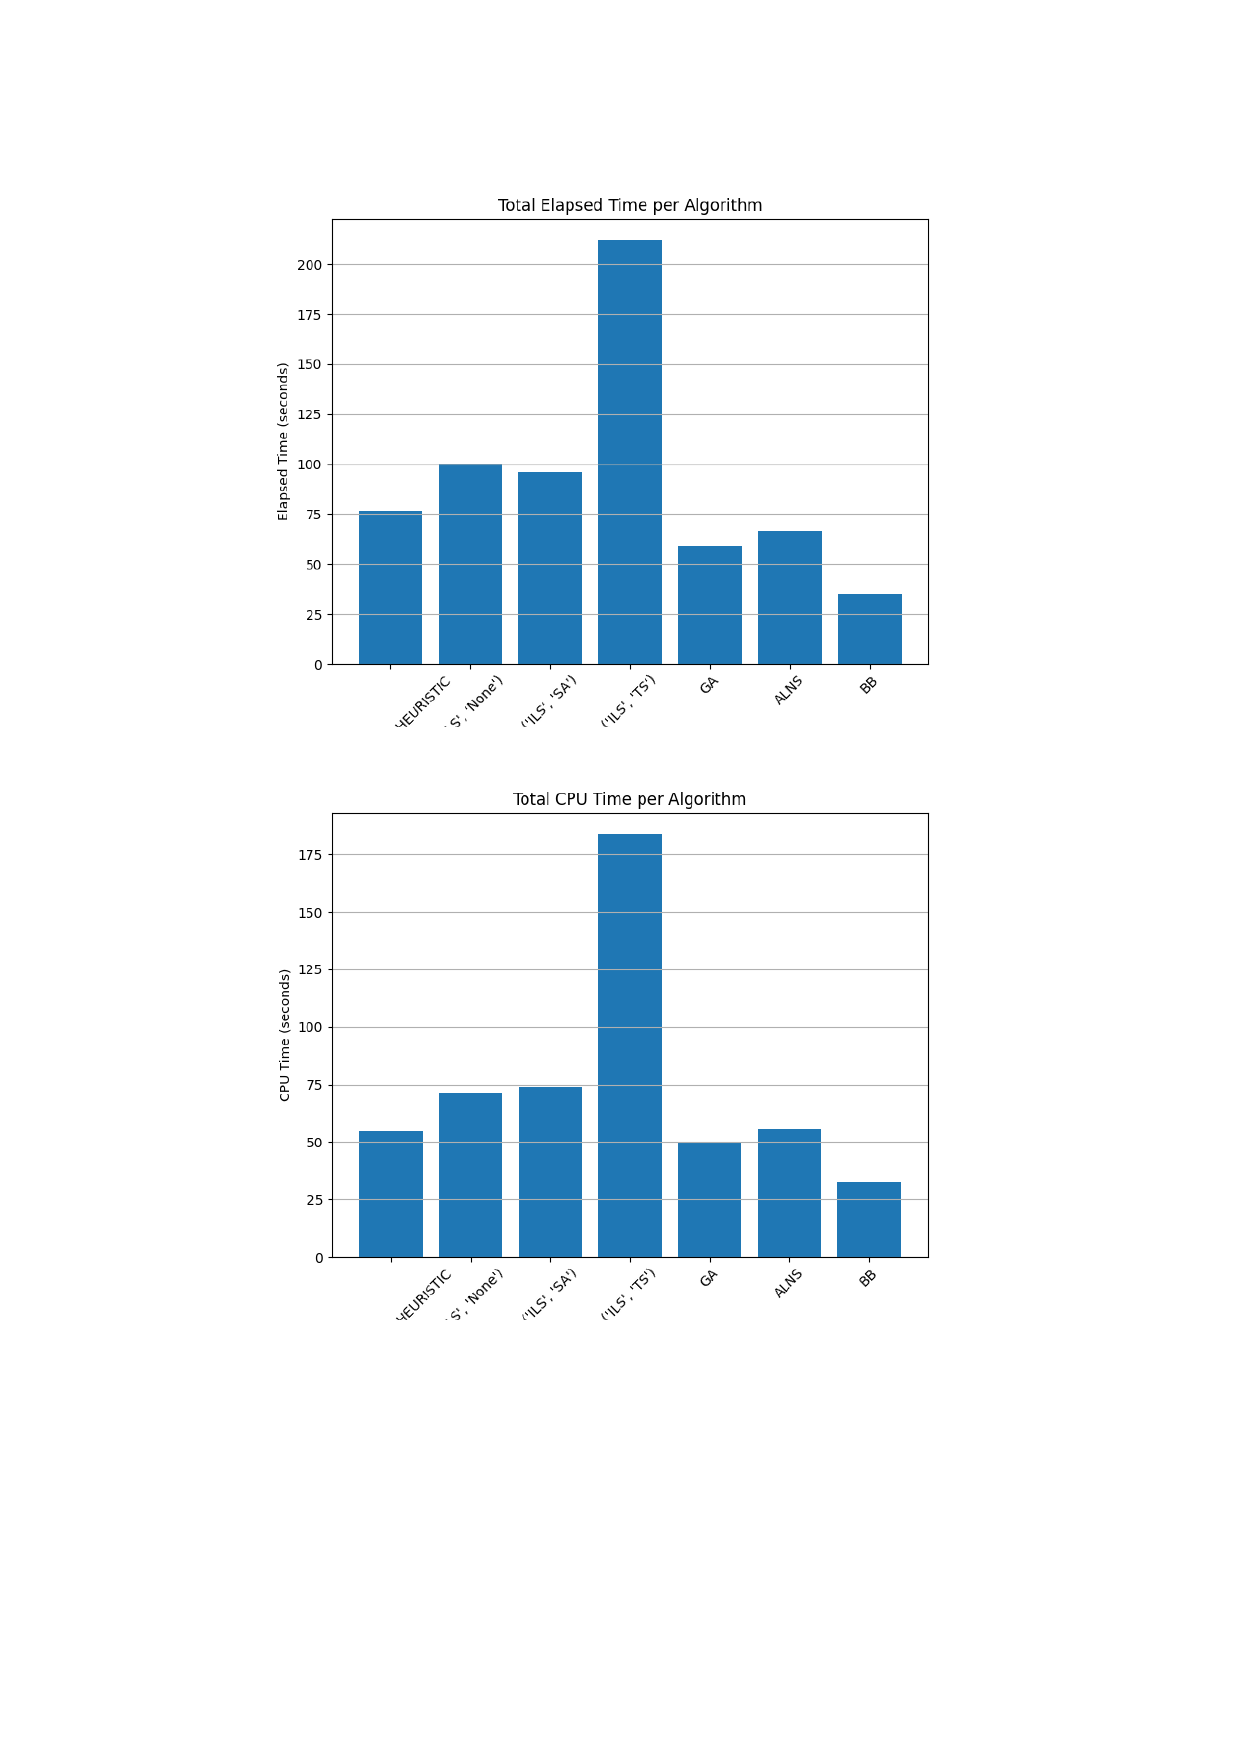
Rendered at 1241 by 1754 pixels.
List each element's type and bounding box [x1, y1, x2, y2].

picture [236, 743, 1004, 1320]
picture [235, 150, 1005, 727]
